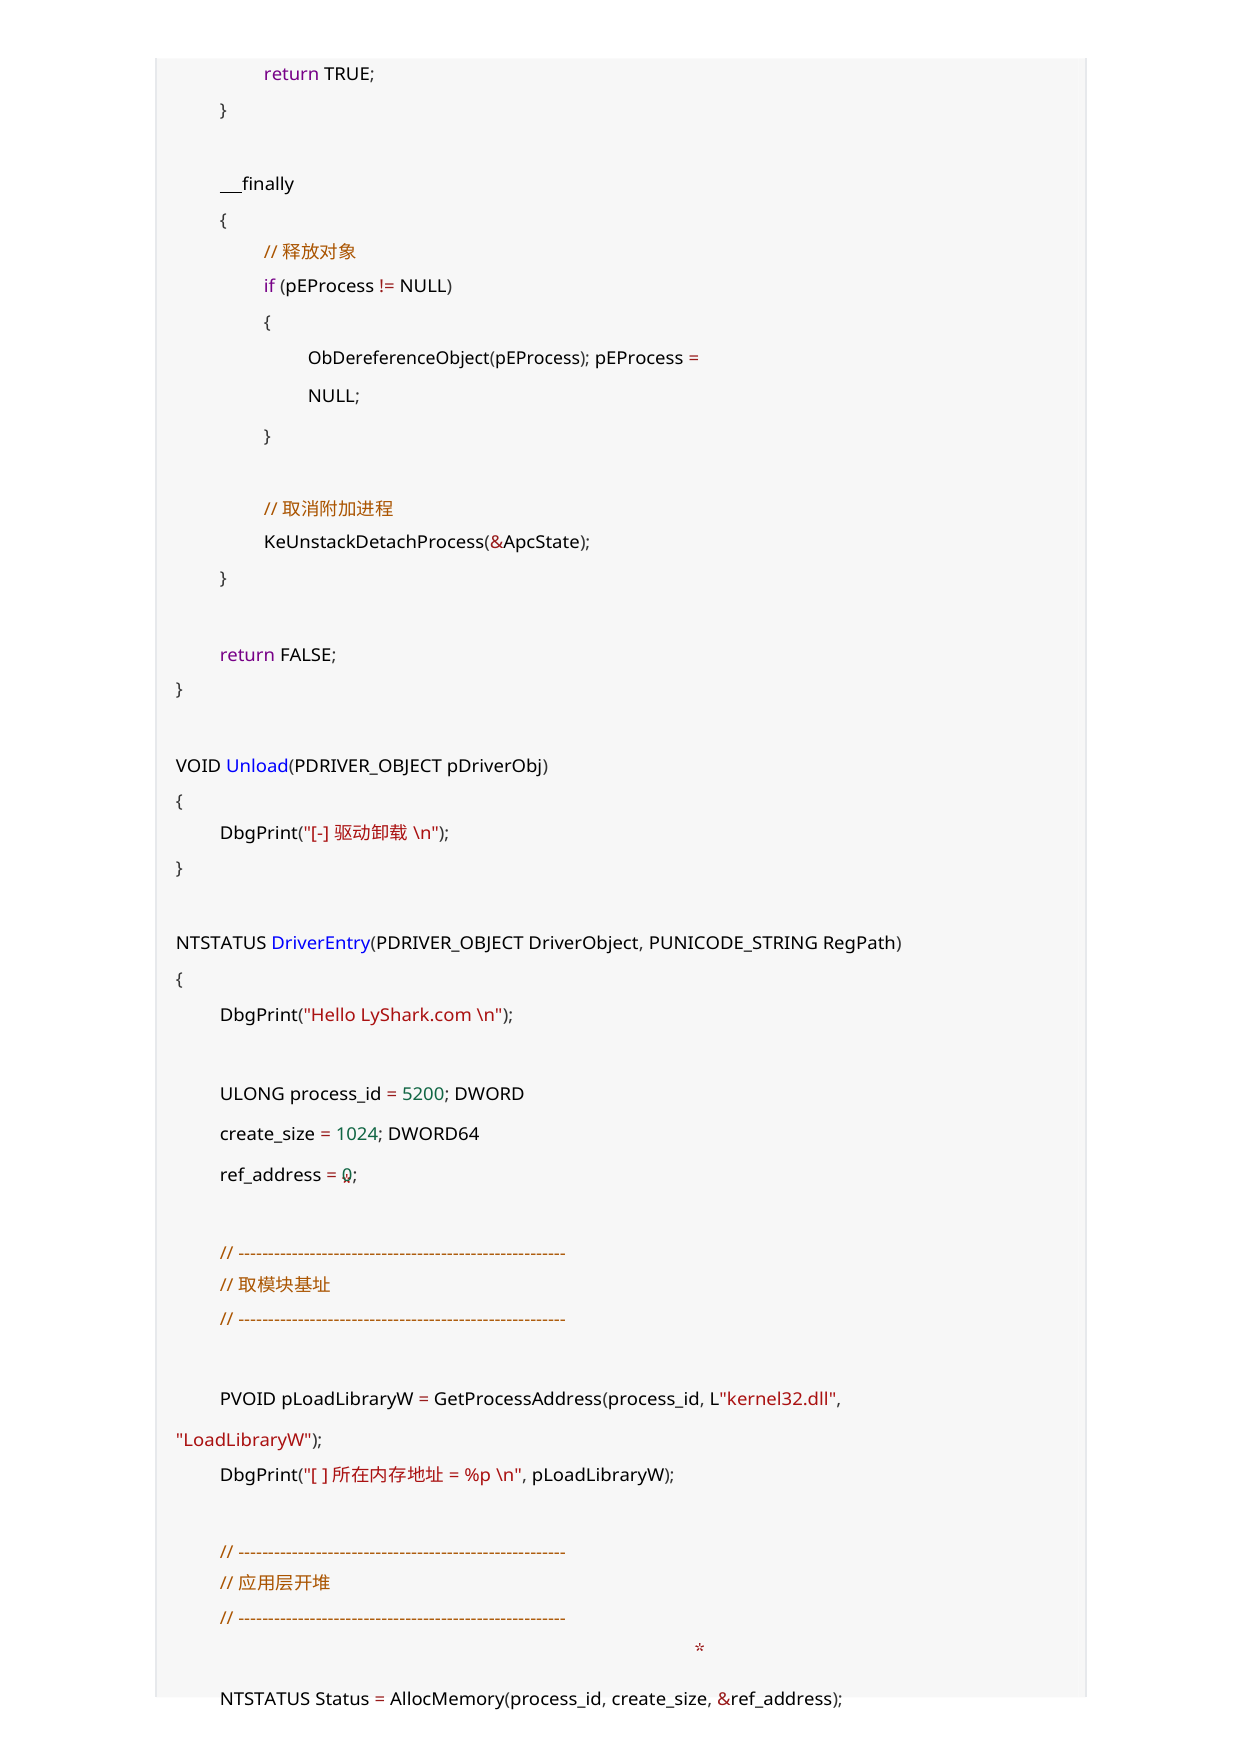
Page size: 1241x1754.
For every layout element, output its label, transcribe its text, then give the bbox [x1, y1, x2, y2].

text NTSTATUS Status = AllocMemory(process_id, create_size, &ref_address); [219, 1687, 1098, 1711]
text NTSTATUS DriverEntry(PDRIVER_OBJECT DriverObject, PUNICODE_STRING RegPath) [176, 930, 1098, 954]
text } [264, 423, 1098, 447]
text // ------------------------------------------------------- [219, 1306, 1098, 1330]
text finally [219, 171, 1098, 196]
text } [219, 97, 1098, 121]
text if (pEProcess != NULL) [264, 273, 1098, 297]
text { [176, 788, 1098, 812]
text // 取消附加进程 [264, 496, 1098, 520]
text DbgPrint("[ ] 所在内存地址 = %p \n", pLoadLibraryW); [219, 1468, 1098, 1485]
text // ------------------------------------------------------- [219, 1540, 1098, 1564]
text } [176, 677, 1098, 701]
text PVOID pLoadLibraryW = GetProcessAddress(process_id, L"kernel32.dll", "LoadLibraryW"); [176, 1387, 971, 1451]
text // 取模块基址 [219, 1273, 1098, 1297]
text return TRUE; [264, 61, 1098, 85]
text DbgPrint("[-] 驱动卸载 \n"); [219, 821, 1098, 845]
text } [219, 565, 1098, 589]
text // ------------------------------------------------------- [219, 1240, 1098, 1264]
text DbgPrint("Hello LyShark.com \n"); [219, 1002, 1098, 1027]
text { [219, 207, 1098, 232]
text // 释放对象 [264, 240, 1098, 264]
text ULONG process_id = 5200; DWORD create_size = 1024; DWORD64 ref_address = 0; [219, 1081, 543, 1186]
text VOID Unload(PDRIVER_OBJECT pDriverObj) [176, 753, 1098, 778]
text // 应用层开堆 [219, 1571, 1098, 1595]
text // ------------------------------------------------------- [219, 1606, 1098, 1630]
picture [695, 1643, 704, 1651]
text return FALSE; [219, 642, 1098, 666]
text { [176, 966, 1098, 991]
text ObDereferenceObject(pEProcess); pEProcess = NULL; [308, 346, 725, 408]
text } [176, 855, 1098, 879]
text { [264, 309, 1098, 333]
text KeUnstackDetachProcess(&ApcState); [264, 529, 1098, 553]
